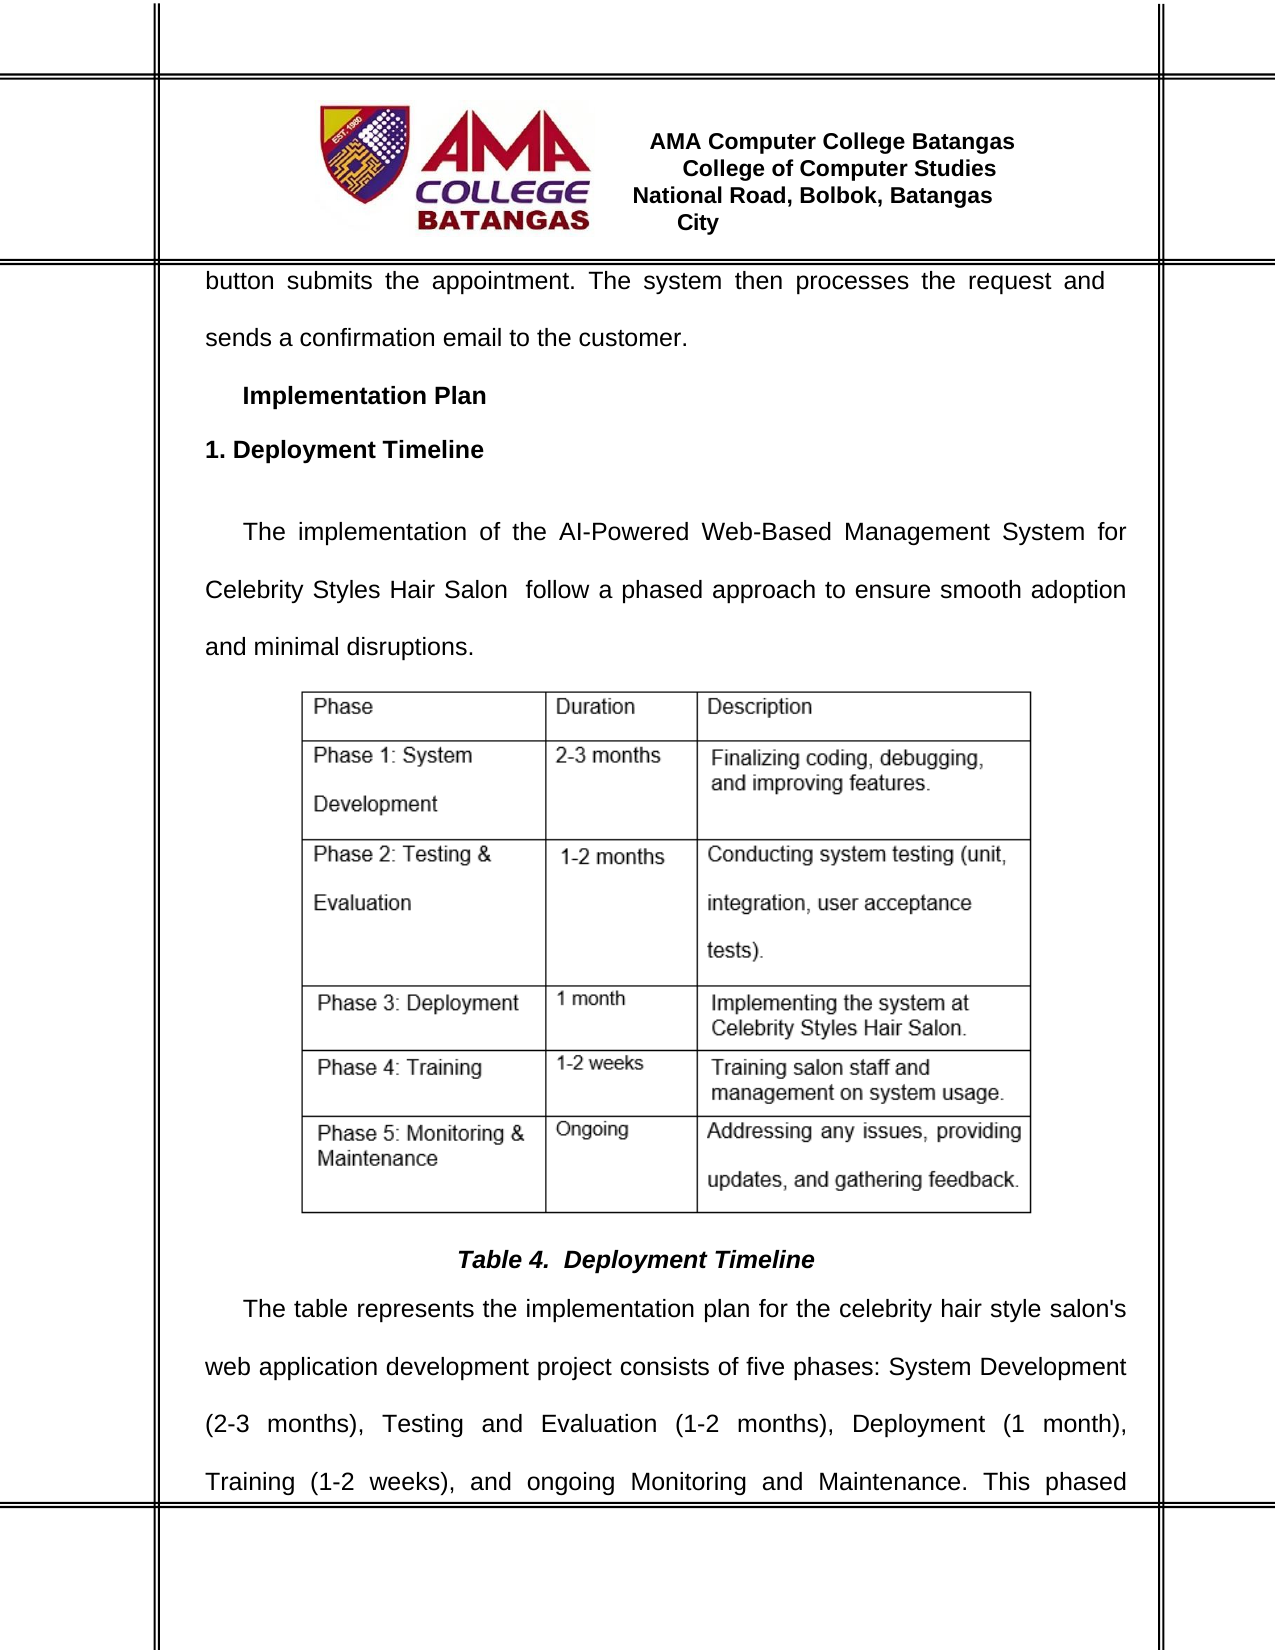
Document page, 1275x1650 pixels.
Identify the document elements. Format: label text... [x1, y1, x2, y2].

picture [299, 689, 1034, 1216]
text The implementation of the AI-Powered Web-Based Management System for Celebrity Styles Hair Salon follow a phased approach to ensure smooth adoption and minimal disruptions. [205, 517, 1128, 661]
text Table 4. Deployment Timeline [18, 1245, 1257, 1273]
picture [314, 100, 596, 237]
subtitle Implementation Plan [242, 381, 1257, 409]
text 1. Deployment Timeline [205, 434, 1128, 463]
